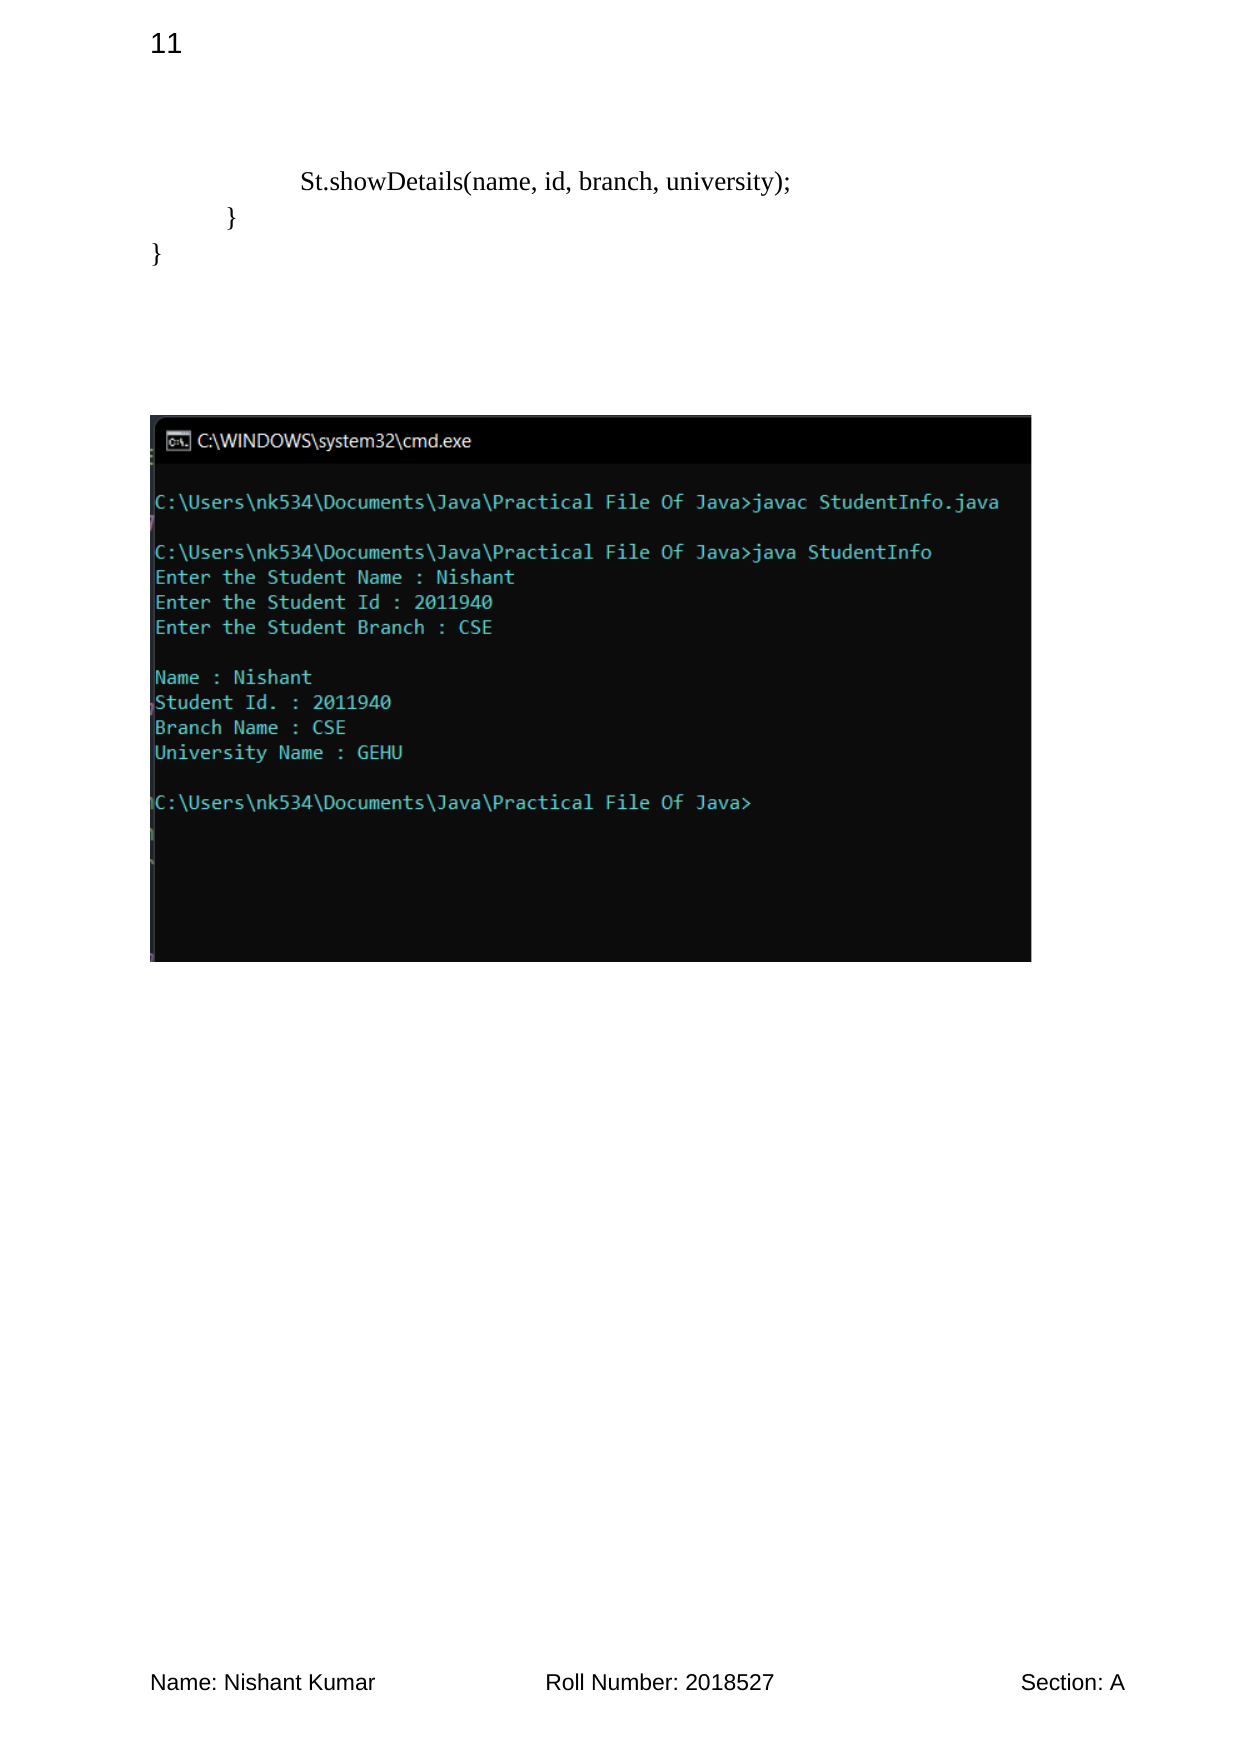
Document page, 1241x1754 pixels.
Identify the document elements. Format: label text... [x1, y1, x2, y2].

text } [150, 201, 1090, 232]
text St.showDetails(name, id, branch, university); [150, 165, 1090, 196]
text } [150, 237, 1090, 268]
picture [150, 415, 1032, 962]
